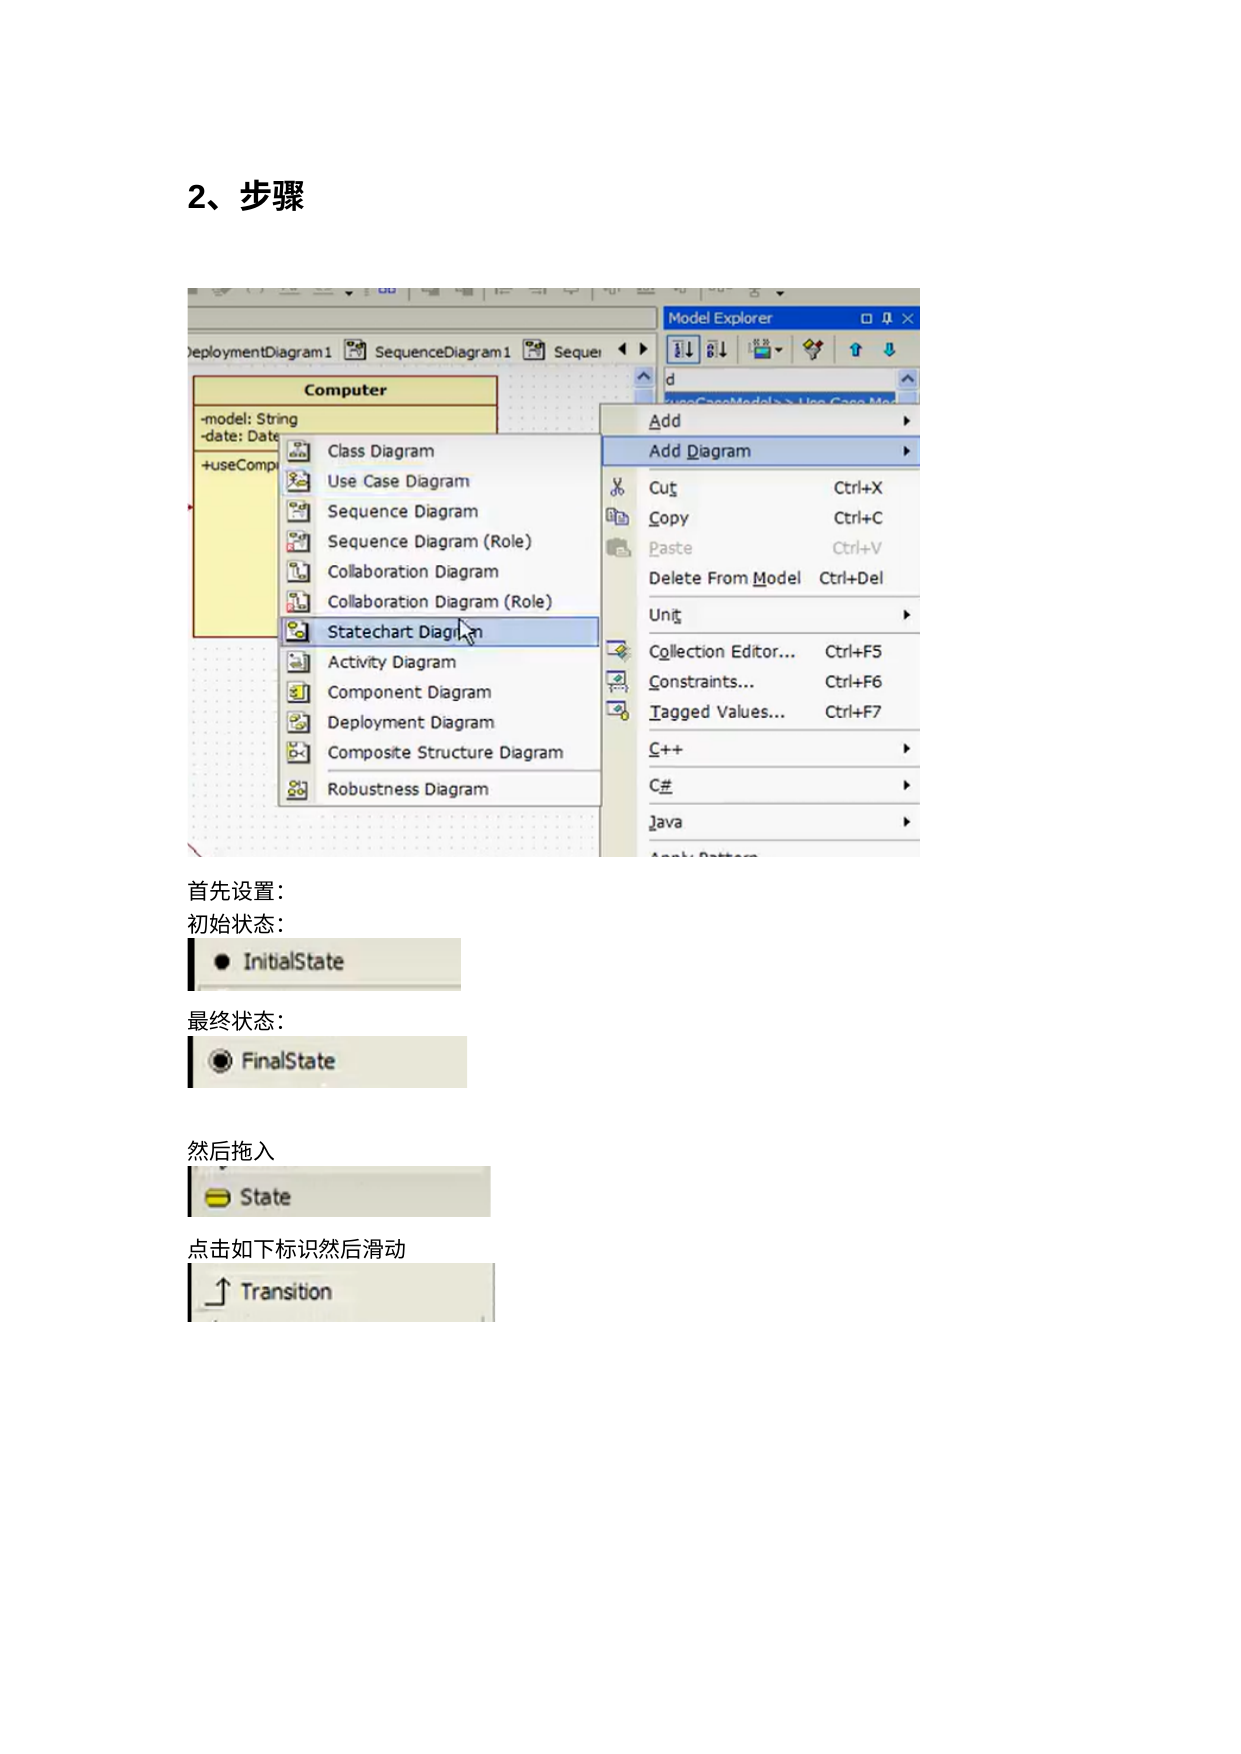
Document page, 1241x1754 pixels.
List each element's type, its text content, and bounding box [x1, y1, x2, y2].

picture [187, 938, 461, 991]
text 最终状态： [187, 1004, 1053, 1036]
text 首先设置： [187, 874, 1053, 906]
subtitle 2、步骤 [187, 162, 1053, 227]
picture [187, 1036, 468, 1088]
picture [187, 288, 920, 857]
text 初始状态： [187, 906, 1053, 939]
picture [187, 1166, 491, 1217]
text 点击如下标识然后滑动 [187, 1231, 1053, 1264]
picture [187, 1263, 496, 1322]
text 然后拖入 [187, 1134, 1053, 1166]
